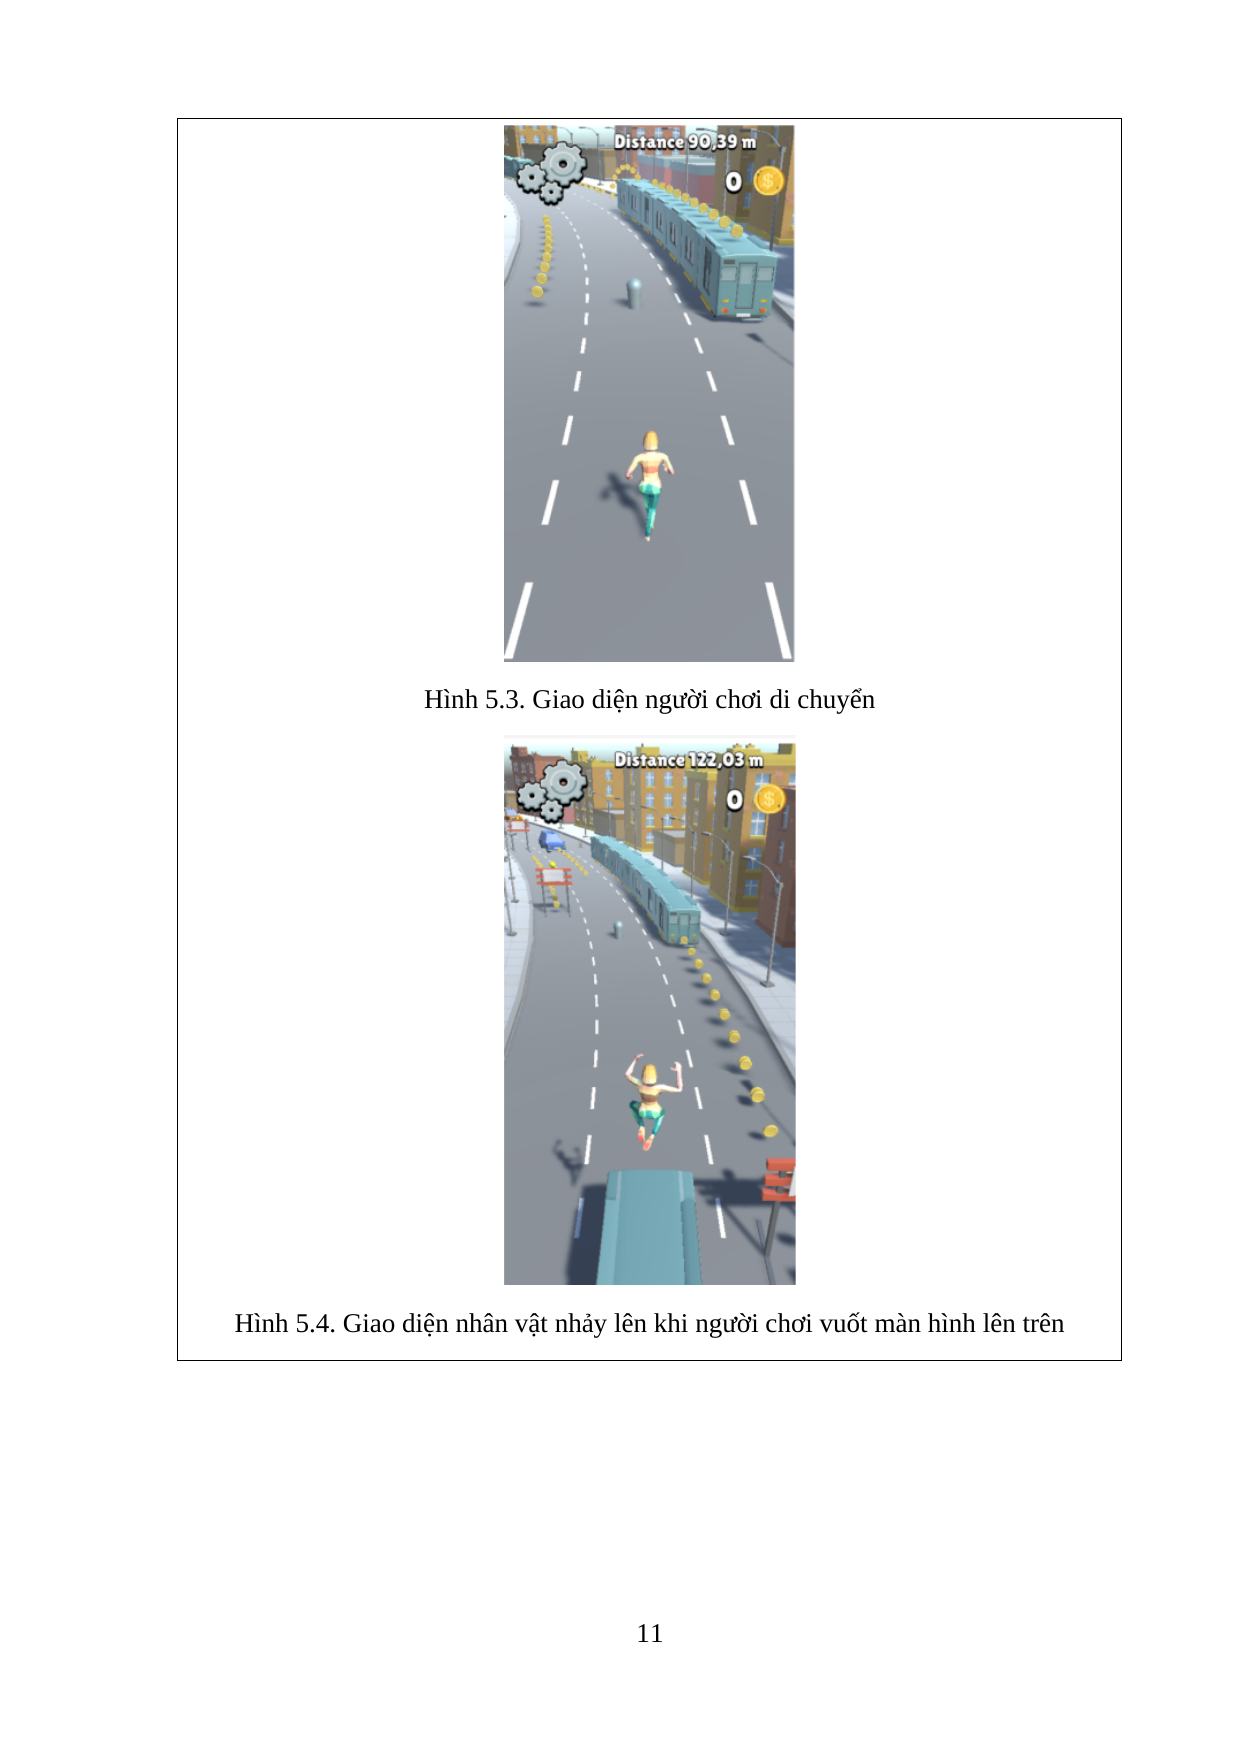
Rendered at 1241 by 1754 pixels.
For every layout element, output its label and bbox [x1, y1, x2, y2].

picture [503, 735, 796, 1285]
picture [504, 125, 796, 662]
table_cell [178, 119, 1121, 1359]
